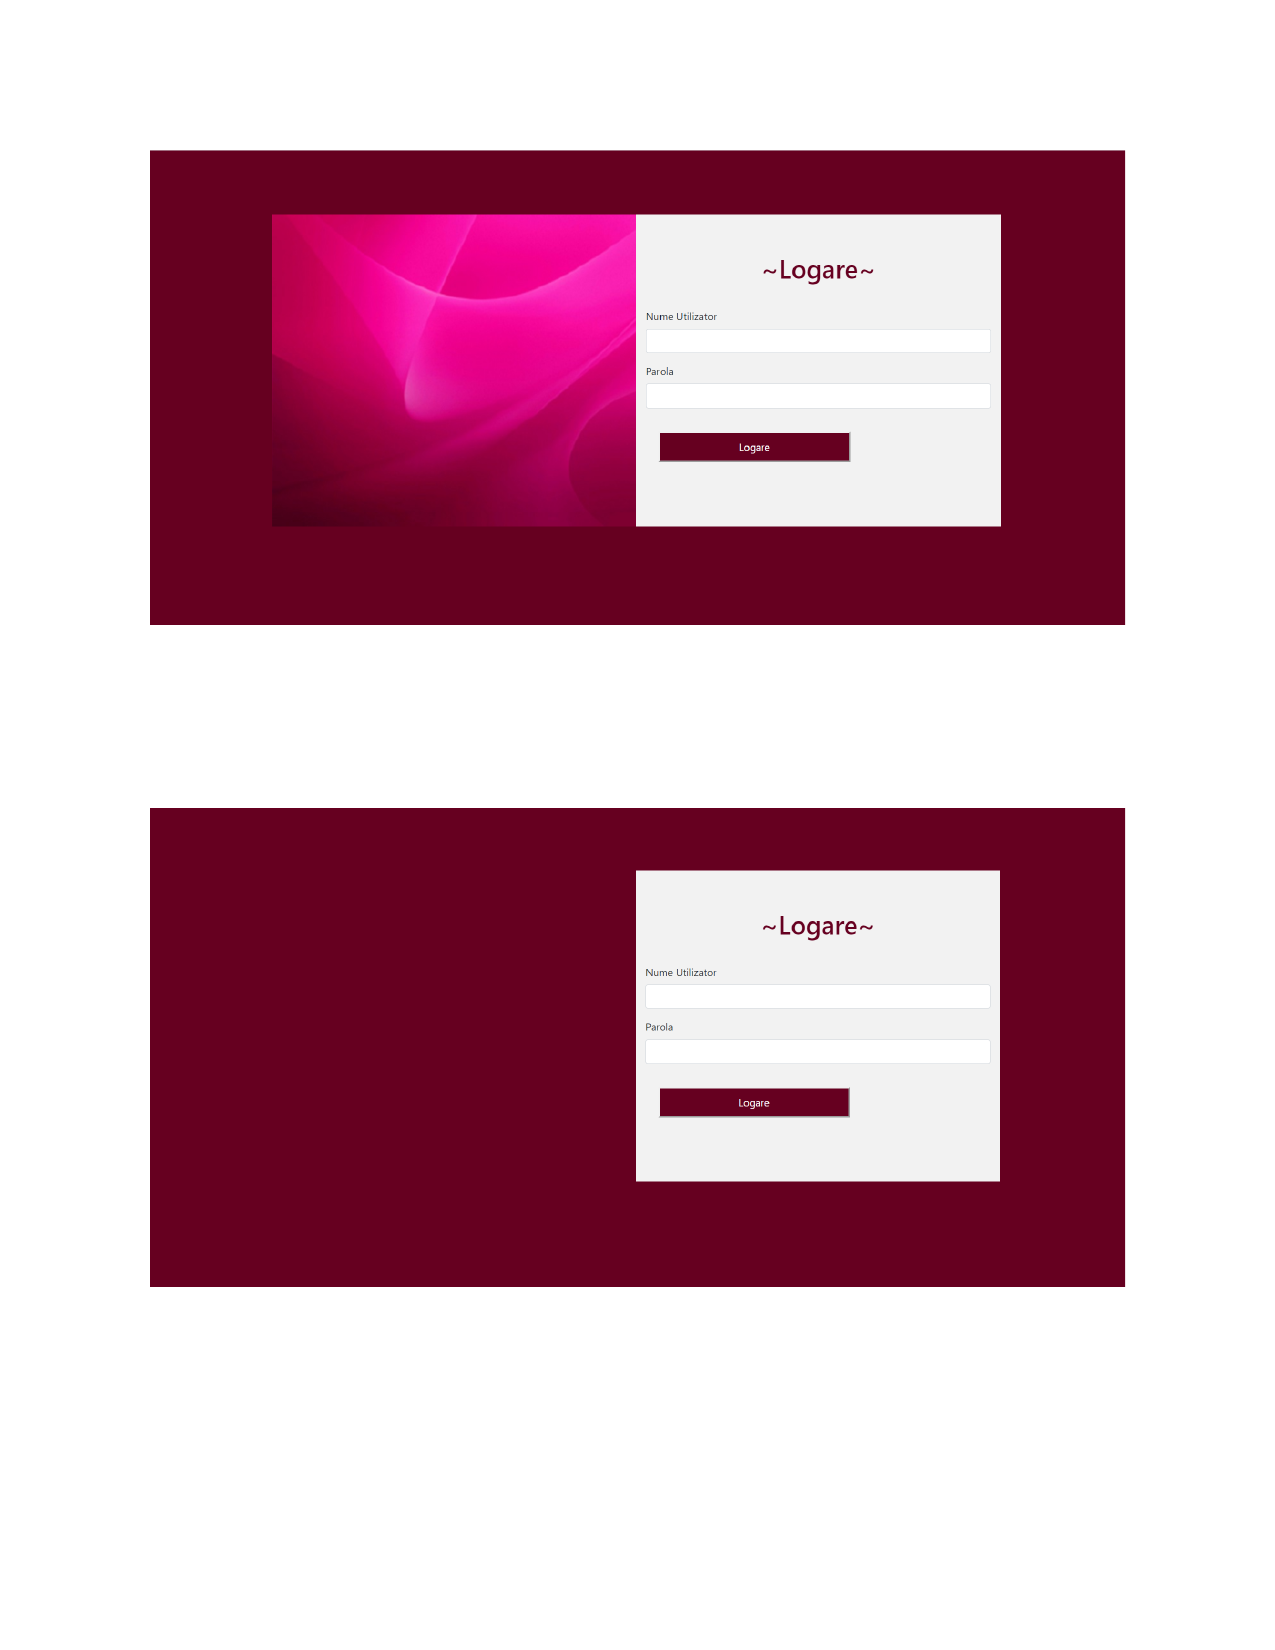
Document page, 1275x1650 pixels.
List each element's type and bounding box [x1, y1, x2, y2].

picture [150, 808, 1125, 1287]
picture [150, 150, 1125, 625]
